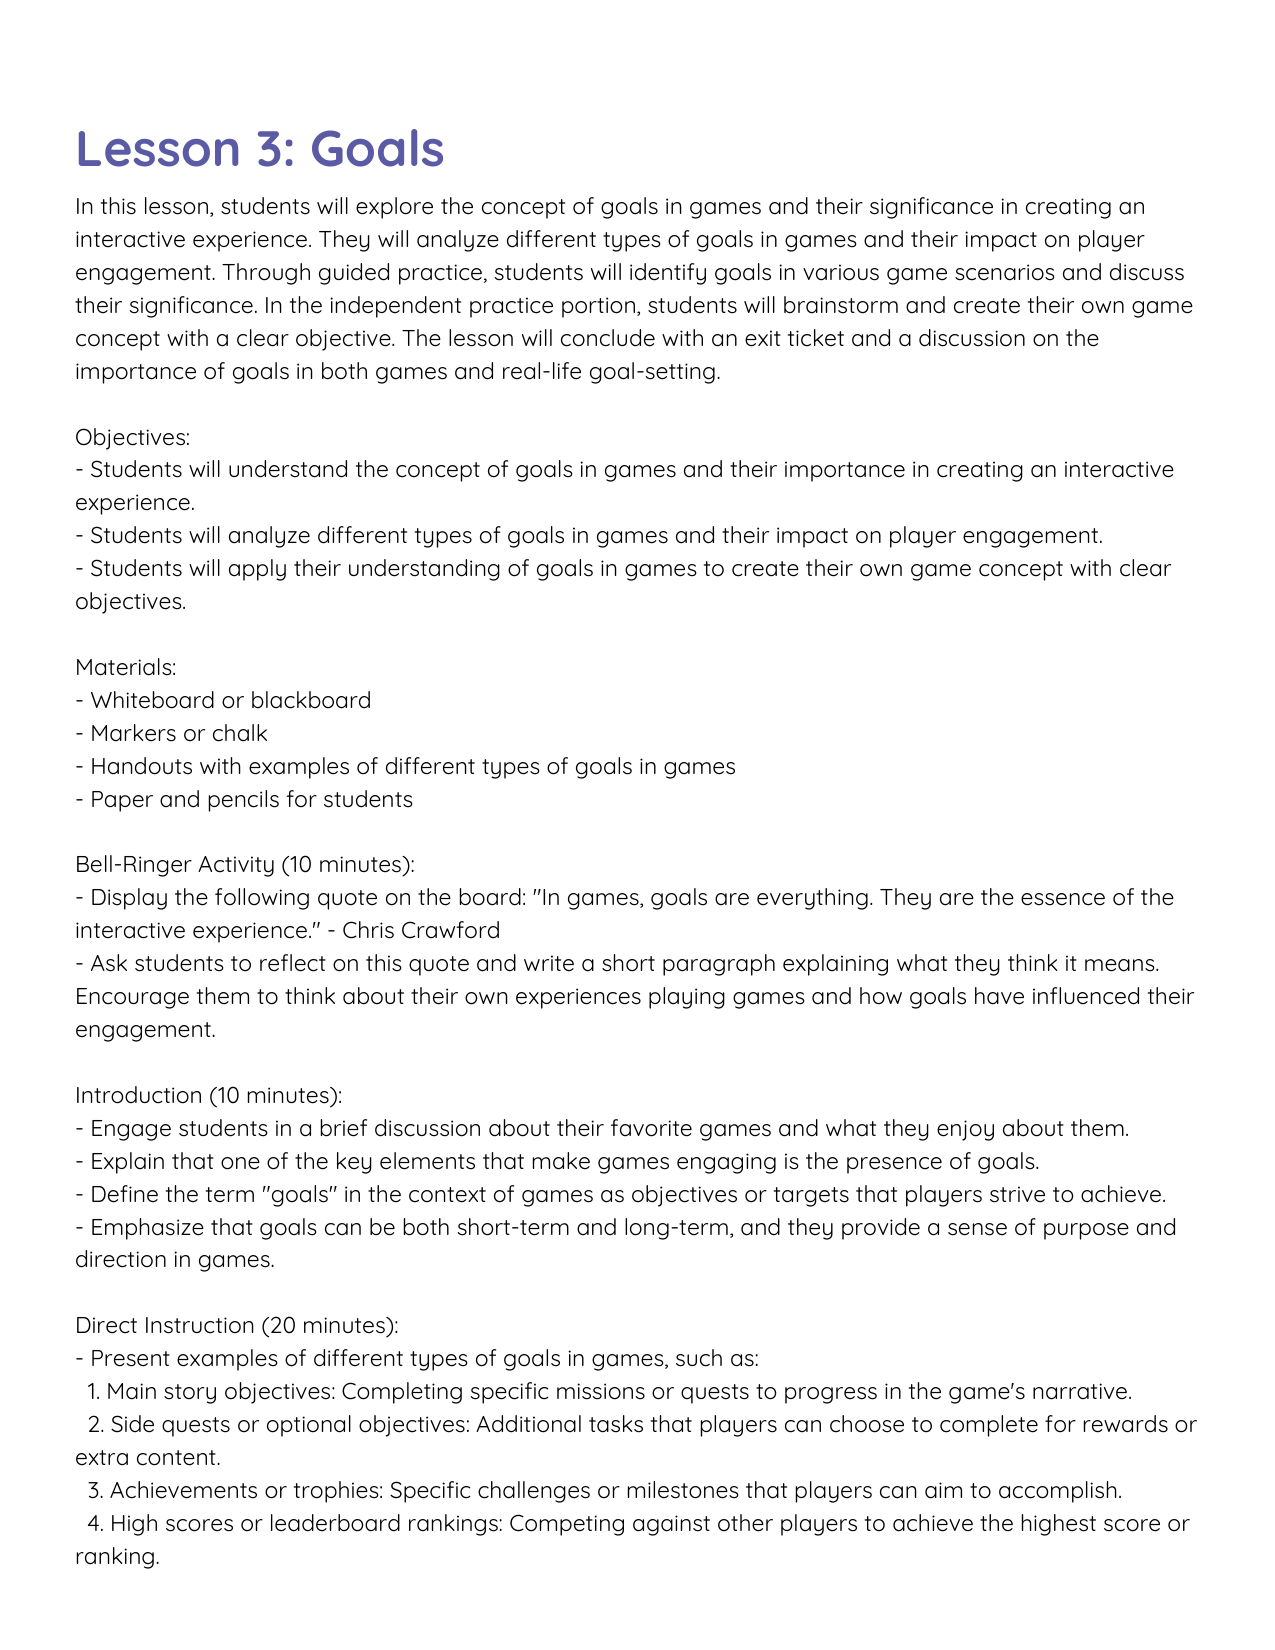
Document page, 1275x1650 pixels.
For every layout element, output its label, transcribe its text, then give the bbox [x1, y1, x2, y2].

text 4. High scores or leaderboard rankings: Competing against other players to achieve the highest score or ranking. [75, 1508, 1200, 1570]
text - Whiteboard or blackboard [75, 685, 1200, 714]
text Bell-Ringer Activity (10 minutes): [75, 850, 1200, 879]
text - Present examples of different types of goals in games, such as: [75, 1344, 1200, 1372]
text - Handouts with examples of different types of goals in games [75, 751, 1200, 780]
text - Emphasize that goals can be both short-term and long-term, and they provide a sense of purpose and direction in games. [75, 1212, 1200, 1274]
text - Students will understand the concept of goals in games and their importance in creating an interactive experience. [75, 455, 1200, 517]
text - Markers or chalk [75, 718, 1200, 747]
text - Students will apply their understanding of goals in games to create their own game concept with clear objectives. [75, 554, 1200, 615]
text 1. Main story objectives: Completing specific missions or quests to progress in the game's narrative. [75, 1377, 1200, 1405]
text Direct Instruction (20 minutes): [75, 1311, 1200, 1339]
text - Ask students to reflect on this quote and write a short paragraph explaining what they think it means. Encourage them to think about their own experiences playing games and how goals have influenced their engagement. [75, 949, 1200, 1043]
text 3. Achievements or trophies: Specific challenges or milestones that players can aim to accomplish. [75, 1475, 1200, 1504]
text - Engage students in a brief discussion about their favorite games and what they enjoy about them. [75, 1113, 1200, 1142]
text Introduction (10 minutes): [75, 1080, 1200, 1109]
text In this lesson, students will explore the concept of goals in games and their significance in creating an interactive experience. They will analyze different types of goals in games and their impact on player engagement. Through guided practice, students will identify goals in various game scenarios and discuss their significance. In the independent practice portion, students will brainstorm and create their own game concept with a clear objective. The lesson will conclude with an exit ticket and a discussion on the importance of goals in both games and real-life goal-setting. [75, 192, 1200, 385]
text - Explain that one of the key elements that make games engaging is the presence of goals. [75, 1146, 1200, 1175]
title Lesson 3: Goals [75, 117, 1200, 179]
text 2. Side quests or optional objectives: Additional tasks that players can choose to complete for rewards or extra content. [75, 1409, 1200, 1471]
text - Display the following quote on the board: "In games, goals are everything. They are the essence of the interactive experience." - Chris Crawford [75, 883, 1200, 944]
text - Students will analyze different types of goals in games and their impact on player engagement. [75, 521, 1200, 549]
text Objectives: [75, 422, 1200, 451]
text - Define the term "goals" in the context of games as objectives or targets that players strive to achieve. [75, 1179, 1200, 1208]
text Materials: [75, 652, 1200, 681]
text - Paper and pencils for students [75, 784, 1200, 813]
